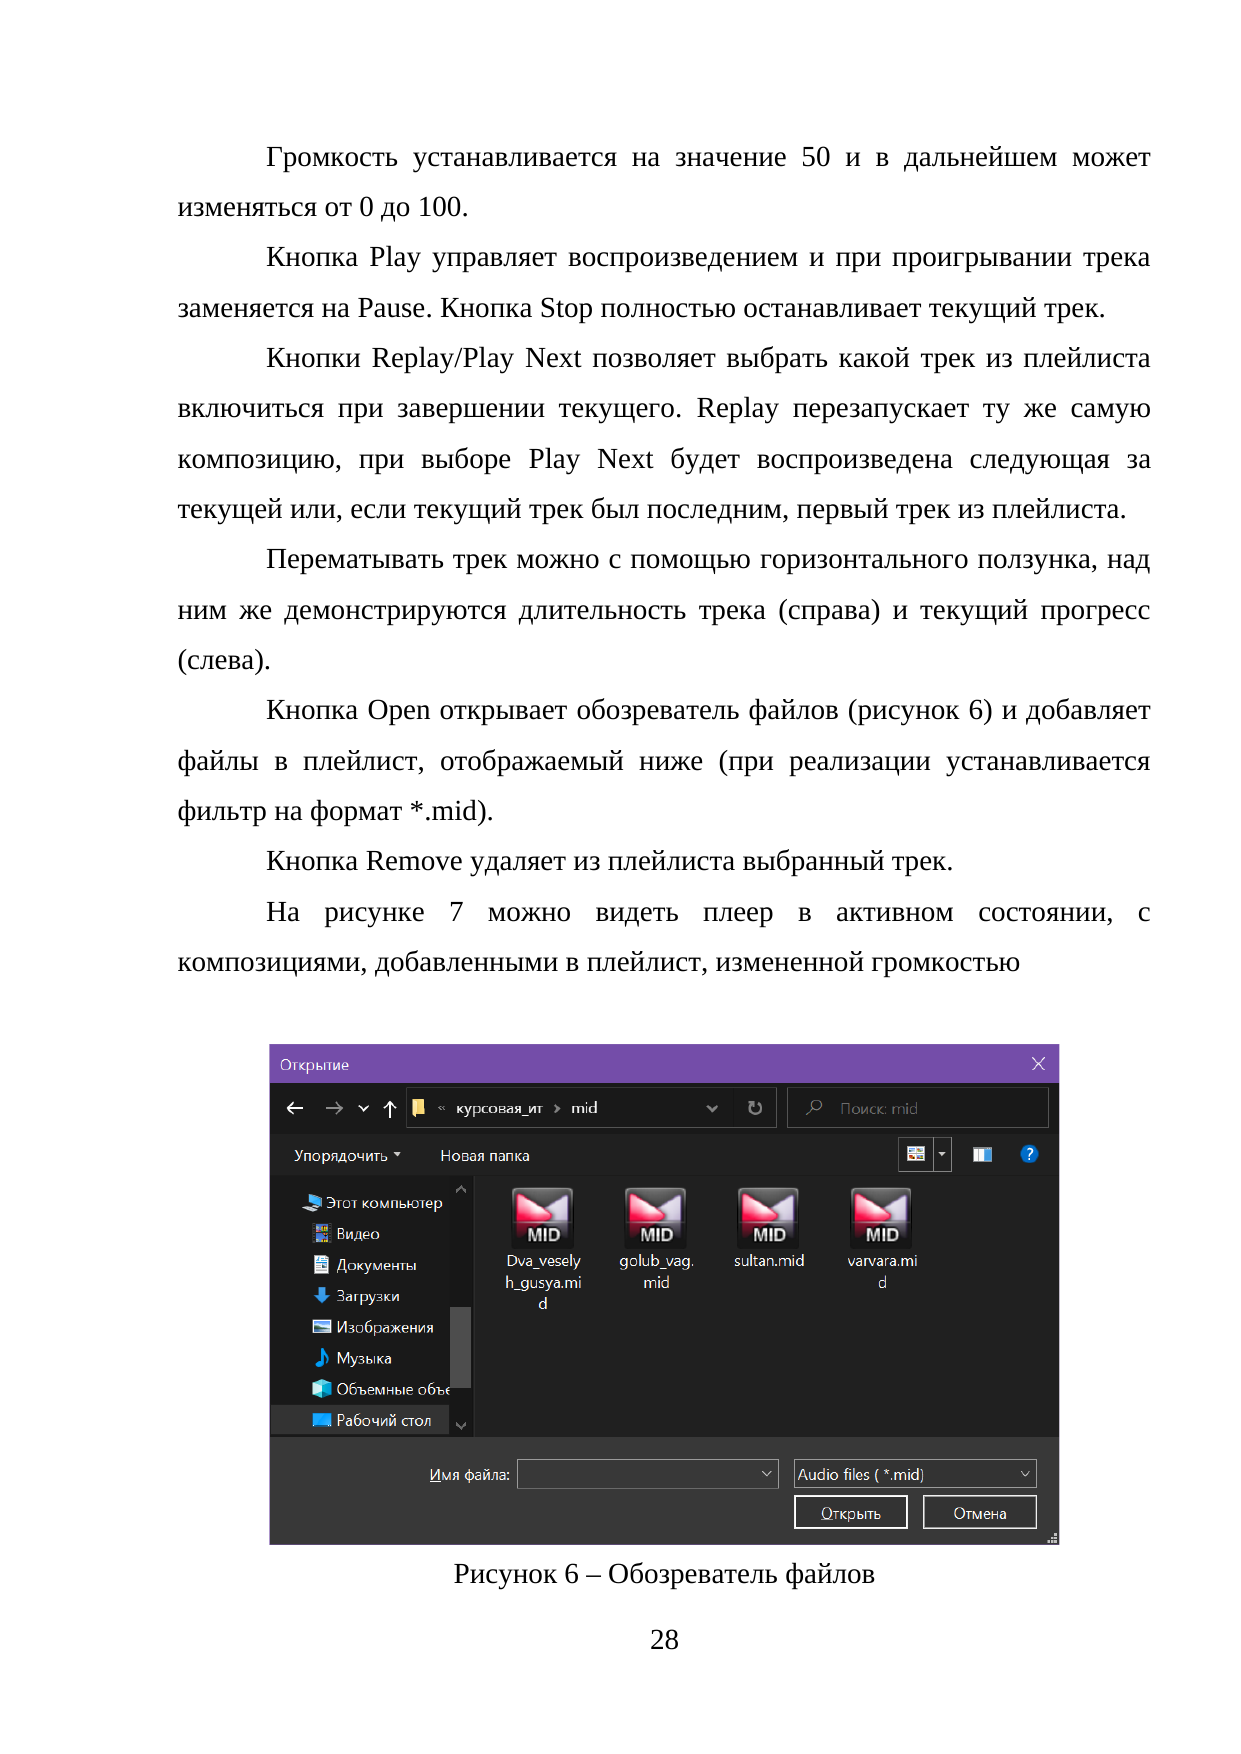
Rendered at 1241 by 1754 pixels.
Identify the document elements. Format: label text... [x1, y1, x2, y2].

text Перематывать трек можно с помощью горизонтального ползунка, над ним же демонстрируются длительность трека (справа) и текущий прогресс (слева). [177, 541, 1152, 676]
text Рисунок 6 – Обозреватель файлов [177, 1557, 1152, 1590]
text На рисунке 7 можно видеть плеер в активном состоянии, с композициями, добавленными в плейлист, измененной громкостью [177, 894, 1152, 977]
text Кнопка Play управляет воспроизведением и при проигрывании трека заменяется на Pause. Кнопка Stop полностью останавливает текущий трек. [177, 239, 1152, 323]
text Кнопка Remove удаляет из плейлиста выбранный трек. [177, 843, 1152, 877]
text Громкость устанавливается на значение 50 и в дальнейшем может изменяться от 0 до 100. [177, 139, 1152, 223]
text Кнопки Replay/Play Next позволяет выбрать какой трек из плейлиста включиться при завершении текущего. Replay перезапускает ту же самую композицию, при выборе Play Next будет воспроизведена следующая за текущей или, если текущий трек был последним, первый трек из плейлиста. [177, 340, 1152, 525]
picture [269, 1044, 1060, 1545]
text Кнопка Open открывает обозреватель файлов (рисунок 6) и добавляет файлы в плейлист, отображаемый ниже (при реализации устанавливается фильтр на формат *.mid). [177, 692, 1152, 827]
